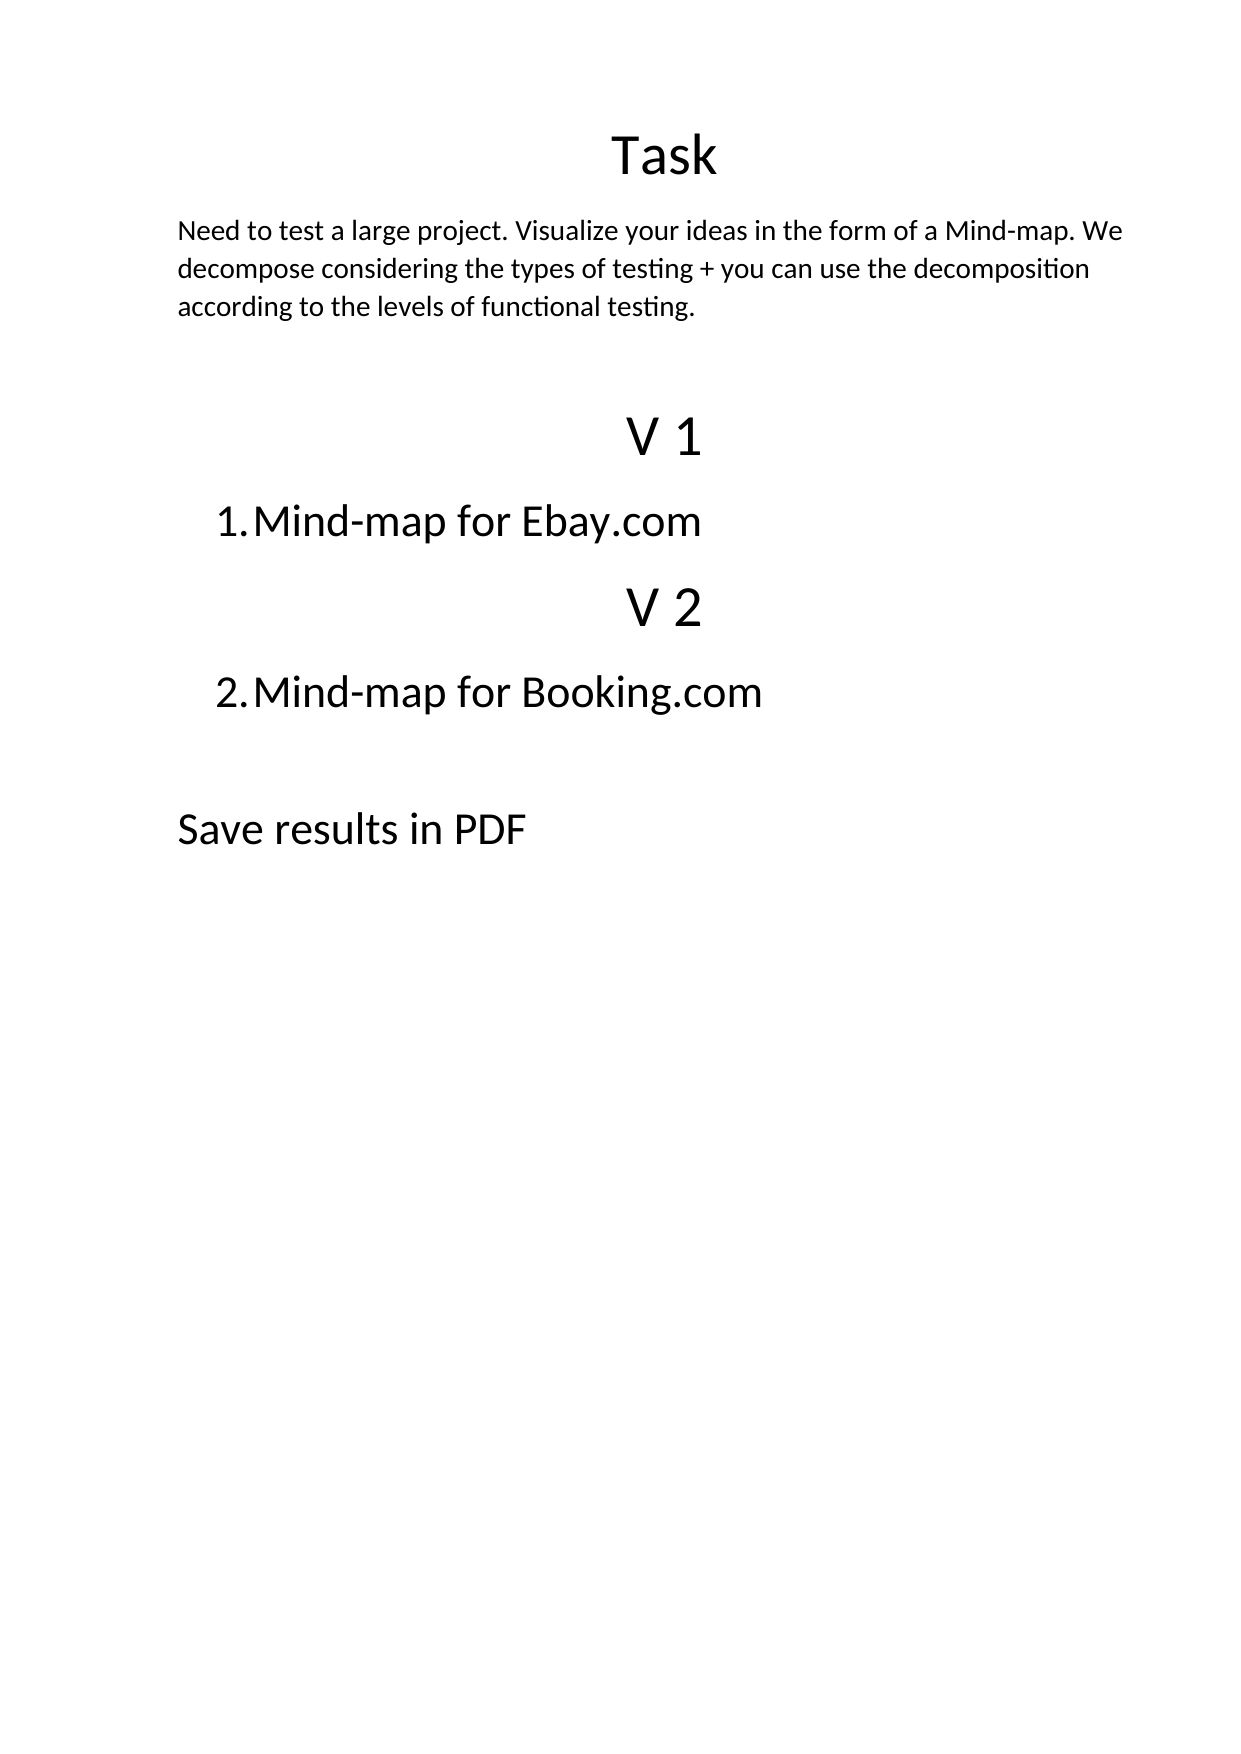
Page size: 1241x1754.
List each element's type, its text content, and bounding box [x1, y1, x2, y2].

list Mind-map for Ebay.com [215, 492, 1152, 548]
text Save results in PDF [177, 800, 1152, 856]
text Task [177, 118, 1152, 189]
text Need to test a large project. Visualize your ideas in the form of a Mind-map. We decompose considering the types of testing + you can use the decomposition according to the levels of functional testing. [177, 212, 1152, 324]
text V 2 [177, 569, 1152, 641]
text V 1 [177, 399, 1152, 470]
list Mind-map for Booking.com [215, 663, 1152, 719]
